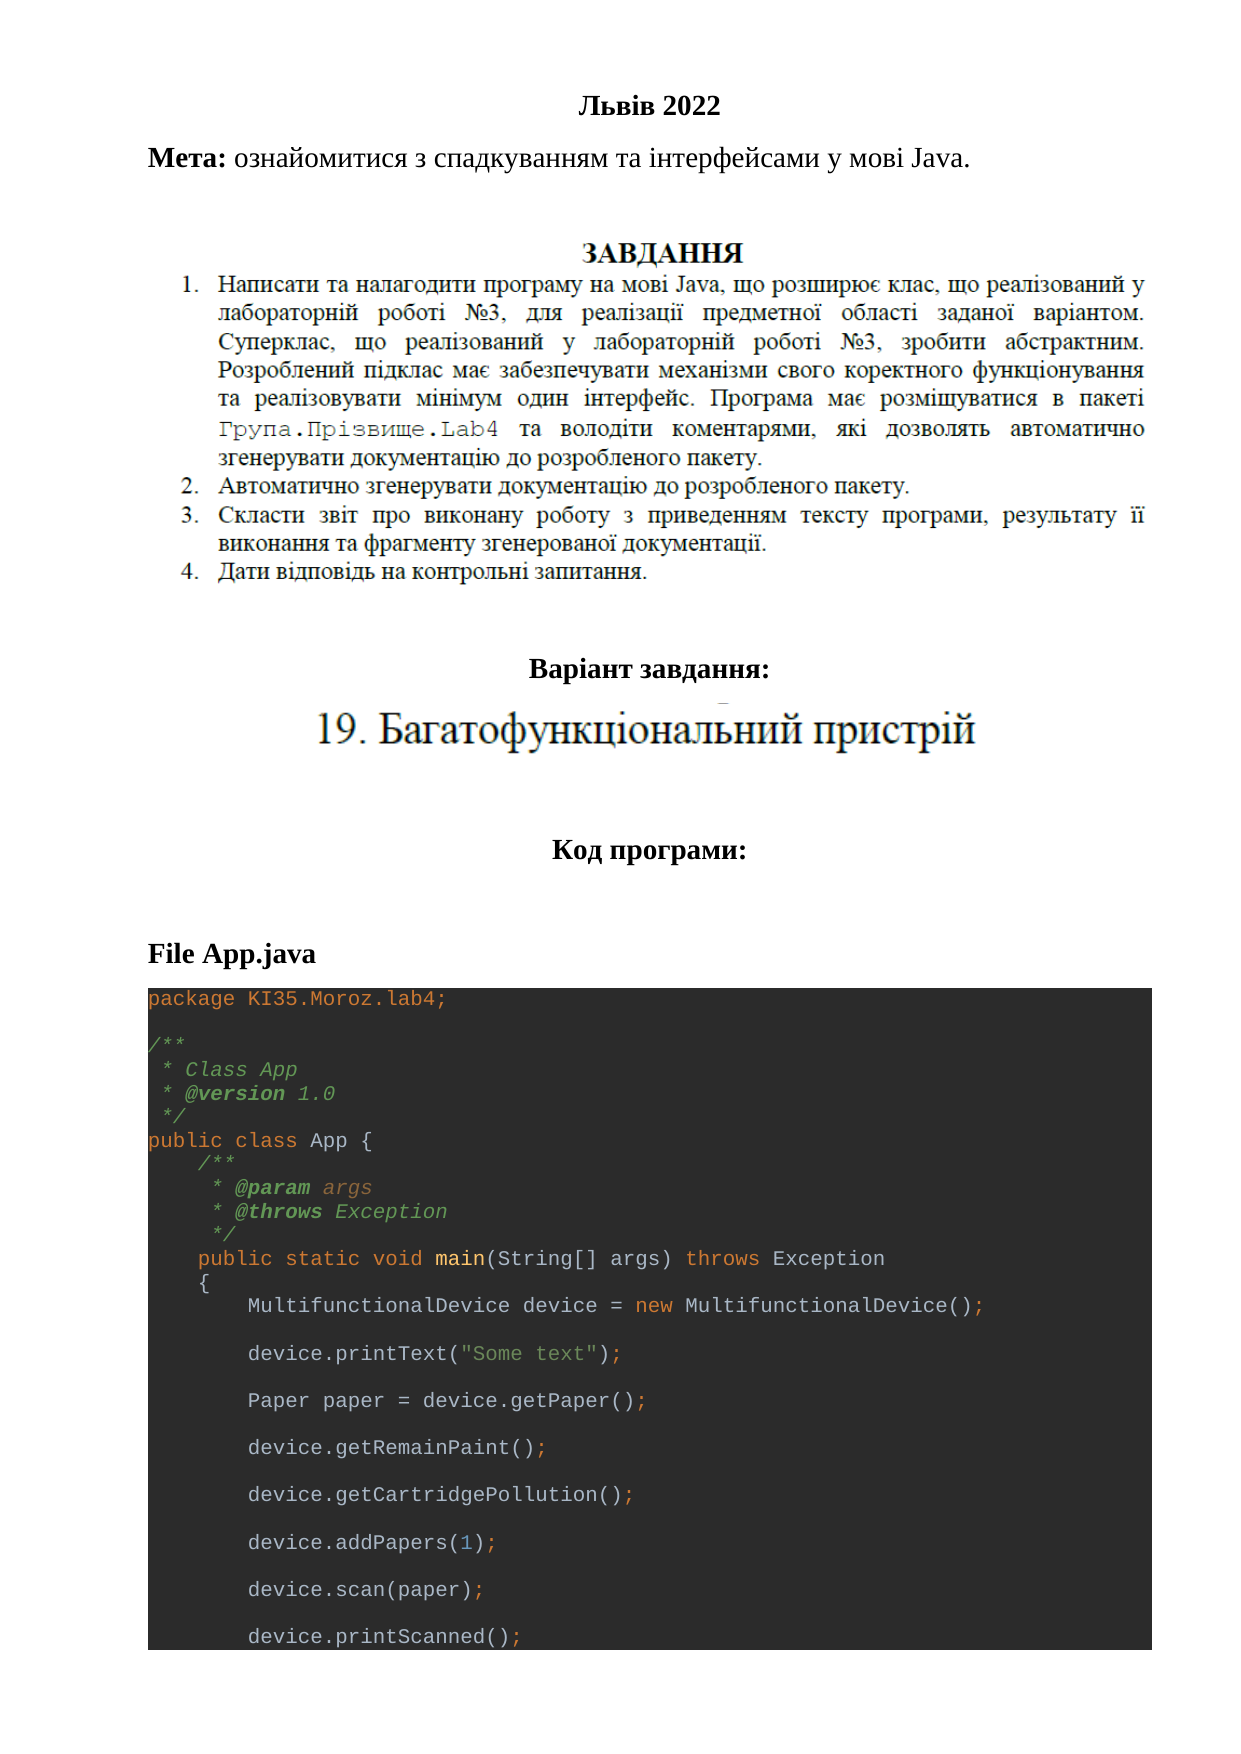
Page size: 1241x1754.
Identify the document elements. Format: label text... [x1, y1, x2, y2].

text Код програми: [148, 832, 1152, 866]
picture [147, 241, 1152, 592]
text File App.java [148, 936, 1152, 969]
text Варіант завдання: [148, 651, 1152, 685]
text Львів 2022 [148, 88, 1152, 122]
text Мета: ознайомитися з спадкуванням та інтерфейсами у мові Java. [148, 140, 1152, 174]
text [148, 988, 1152, 1650]
picture [312, 703, 987, 763]
